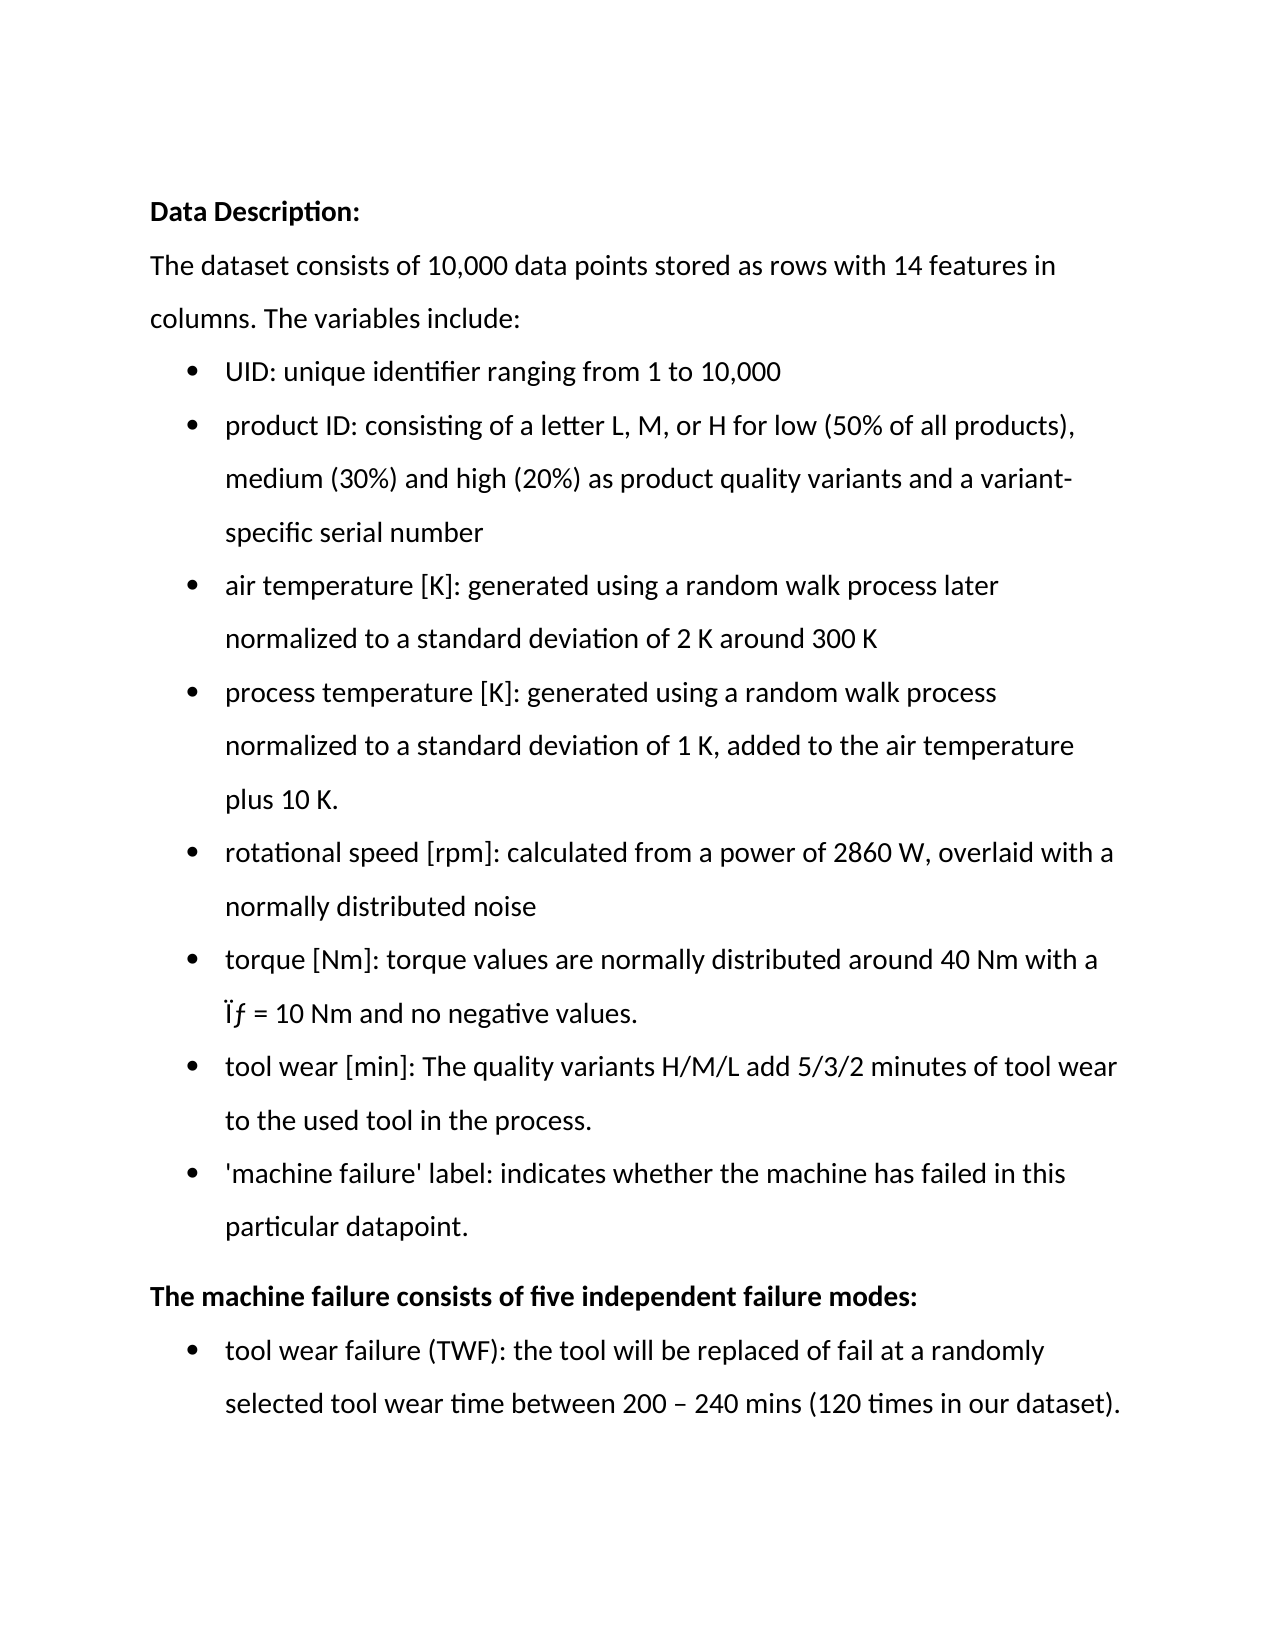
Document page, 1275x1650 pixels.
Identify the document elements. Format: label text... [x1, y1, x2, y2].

list rotational speed [rpm]: calculated from a power of 2860 W, overlaid with a normally distributed noise [187, 834, 1125, 923]
text The machine failure consists of five independent failure modes: [150, 1278, 1125, 1314]
list tool wear [min]: The quality variants H/M/L add 5/3/2 minutes of tool wear to the used tool in the process. [187, 1048, 1125, 1137]
list air temperature [K]: generated using a random walk process later normalized to a standard deviation of 2 K around 300 K [187, 567, 1125, 656]
text The dataset consists of 10,000 data points stored as rows with 14 features in columns. The variables include: [150, 247, 1125, 336]
list torque [Nm]: torque values are normally distributed around 40 Nm with a Ïƒ = 10 Nm and no negative values. [187, 941, 1125, 1030]
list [187, 1332, 1125, 1421]
list process temperature [K]: generated using a random walk process normalized to a standard deviation of 1 K, added to the air temperature plus 10 K. [187, 674, 1125, 817]
text Data Description: [150, 193, 1125, 229]
list 'machine failure' label: indicates whether the machine has failed in this particular datapoint. [187, 1155, 1125, 1244]
list product ID: consisting of a letter L, M, or H for low (50% of all products), medium (30%) and high (20%) as product quality variants and a variant-specific serial number [187, 407, 1125, 549]
list UID: unique identifier ranging from 1 to 10,000 [187, 353, 1125, 389]
